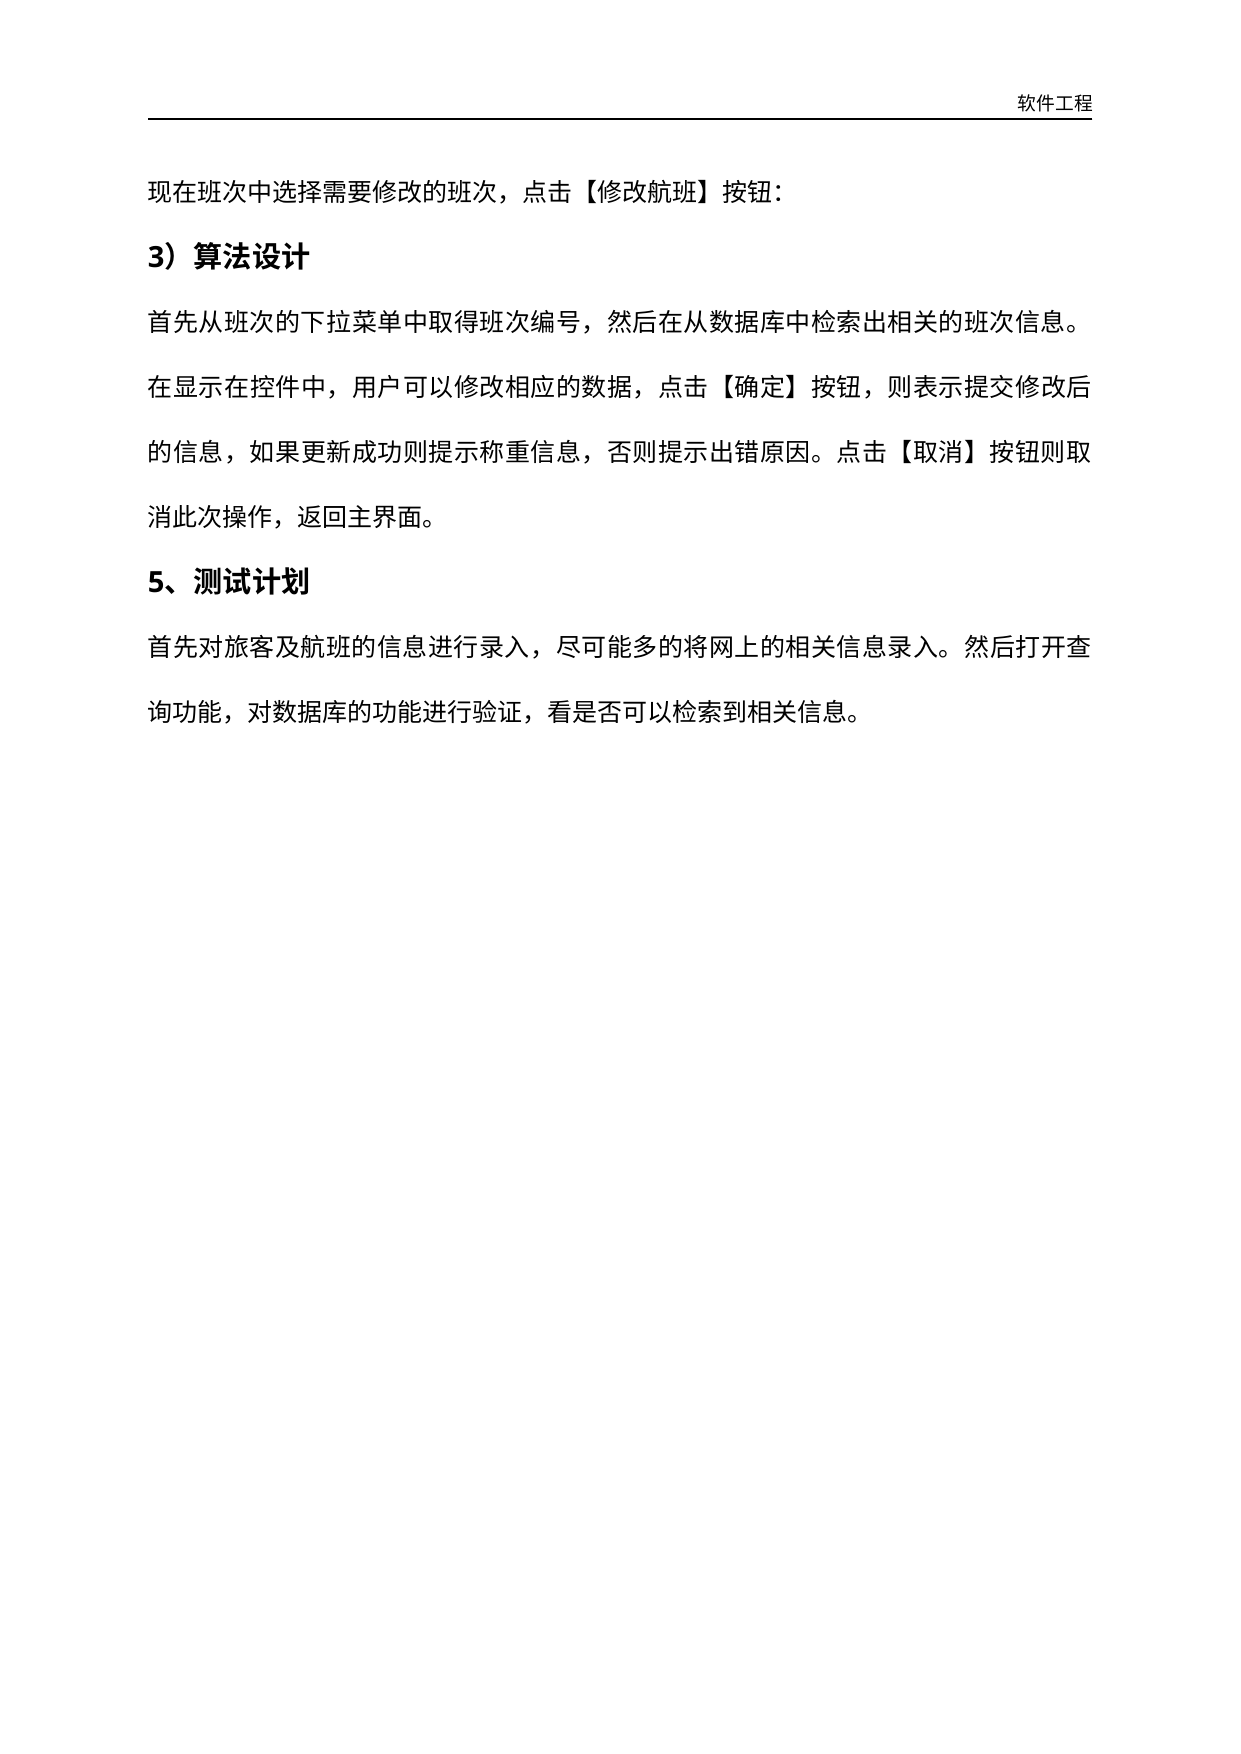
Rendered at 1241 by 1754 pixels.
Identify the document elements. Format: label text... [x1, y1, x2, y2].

text 5、测试计划 [148, 548, 1092, 613]
text 首先从班次的下拉菜单中取得班次编号，然后在从数据库中检索出相关的班次信息。在显示在控件中，用户可以修改相应的数据，点击【确定】按钮，则表示提交修改后的信息，如果更新成功则提示称重信息，否则提示出错原因。点击【取消】按钮则取消此次操作，返回主界面。 [148, 288, 1092, 548]
text 现在班次中选择需要修改的班次，点击【修改航班】按钮： [148, 158, 1092, 223]
text 首先对旅客及航班的信息进行录入，尽可能多的将网上的相关信息录入。然后打开查询功能，对数据库的功能进行验证，看是否可以检索到相关信息。 [148, 613, 1092, 743]
text 3）算法设计 [148, 223, 1092, 288]
